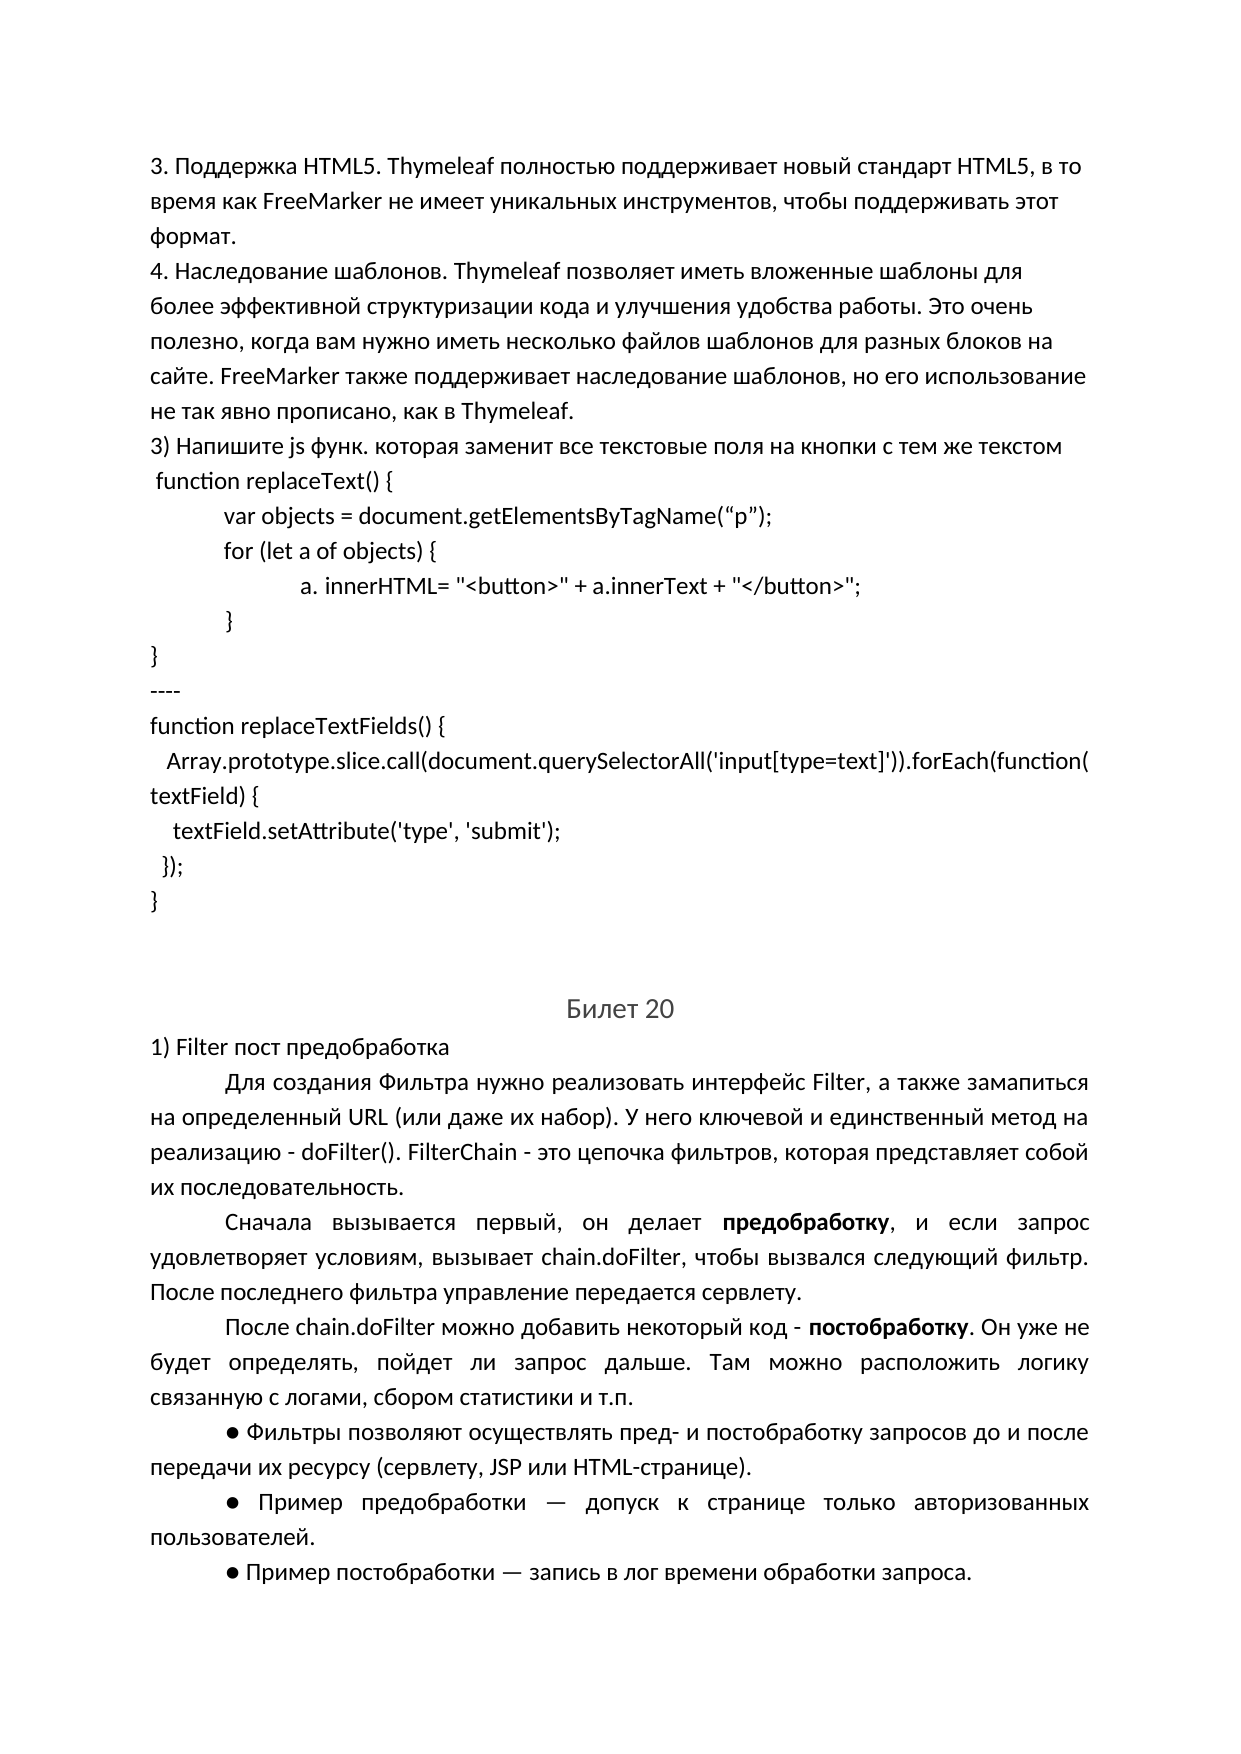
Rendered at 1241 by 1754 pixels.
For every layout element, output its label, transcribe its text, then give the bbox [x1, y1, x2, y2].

text 3. Поддержка HTML5. Thymeleaf полностью поддерживает новый стандарт HTML5, в то время как FreeMarker не имеет уникальных инструментов, чтобы поддерживать этот формат. [150, 150, 1090, 251]
text После chain.doFilter можно добавить некоторый код - постобработку. Он уже не будет определять, пойдет ли запрос дальше. Там можно расположить логику связанную с логами, сбором статистики и т.п. [150, 1311, 1090, 1411]
text } [150, 640, 1090, 671]
text Сначала вызывается первый, он делает предобработку, и если запрос удовлетворяет условиям, вызывает chain.doFilter, чтобы вызвался следующий фильтр. После последнего фильтра управление передается сервлету. [150, 1206, 1090, 1306]
text textField.setAttribute('type', 'submit'); [150, 815, 1090, 846]
text ● Фильтры позволяют осуществлять пред- и постобработку запросов до и после передачи их ресурсу (сервлету, JSP или HTML-странице). [150, 1416, 1090, 1481]
text ● Пример предобработки — допуск к странице только авторизованных пользователей. [150, 1486, 1090, 1551]
text for (let a of objects) { [224, 535, 1090, 566]
text a. innerHTML= "<button>" + a.innerText + "</button>"; [299, 570, 1090, 601]
text function replaceTextFields() { [150, 710, 1090, 741]
text 3) Напишите js функ. которая заменит все текстовые поля на кнопки с тем же текстом [150, 430, 1090, 461]
text Array.prototype.slice.call(document.querySelectorAll('input[type=text]')).forEach(function(textField) { [150, 745, 1090, 811]
text ● Пример постобработки — запись в лог времени обработки запроса. [150, 1556, 1090, 1586]
text 4. Наследование шаблонов. Thymeleaf позволяет иметь вложенные шаблоны для более эффективной структуризации кода и улучшения удобства работы. Это очень полезно, когда вам нужно иметь несколько файлов шаблонов для разных блоков на сайте. FreeMarker также поддерживает наследование шаблонов, но его использование не так явно прописано, как в Thymeleaf. [150, 255, 1090, 426]
text ---- [150, 675, 1090, 706]
text var objects = document.getElementsByTagName(“p”); [224, 500, 1090, 531]
text } [150, 885, 1090, 916]
text }); [150, 850, 1090, 881]
text 1) Filter пост предобработка [150, 1031, 1090, 1061]
text function replaceText() { [150, 465, 1090, 496]
text Для создания Фильтра нужно реализовать интерфейс Filter, а также замапиться на определенный URL (или даже их набор). У него ключевой и единственный метод на реализацию - doFilter(). FilterChain - это цепочка фильтров, которая представляет собой их последовательность. [150, 1066, 1090, 1201]
subtitle Билет 20 [150, 990, 1090, 1026]
text } [150, 605, 1090, 636]
